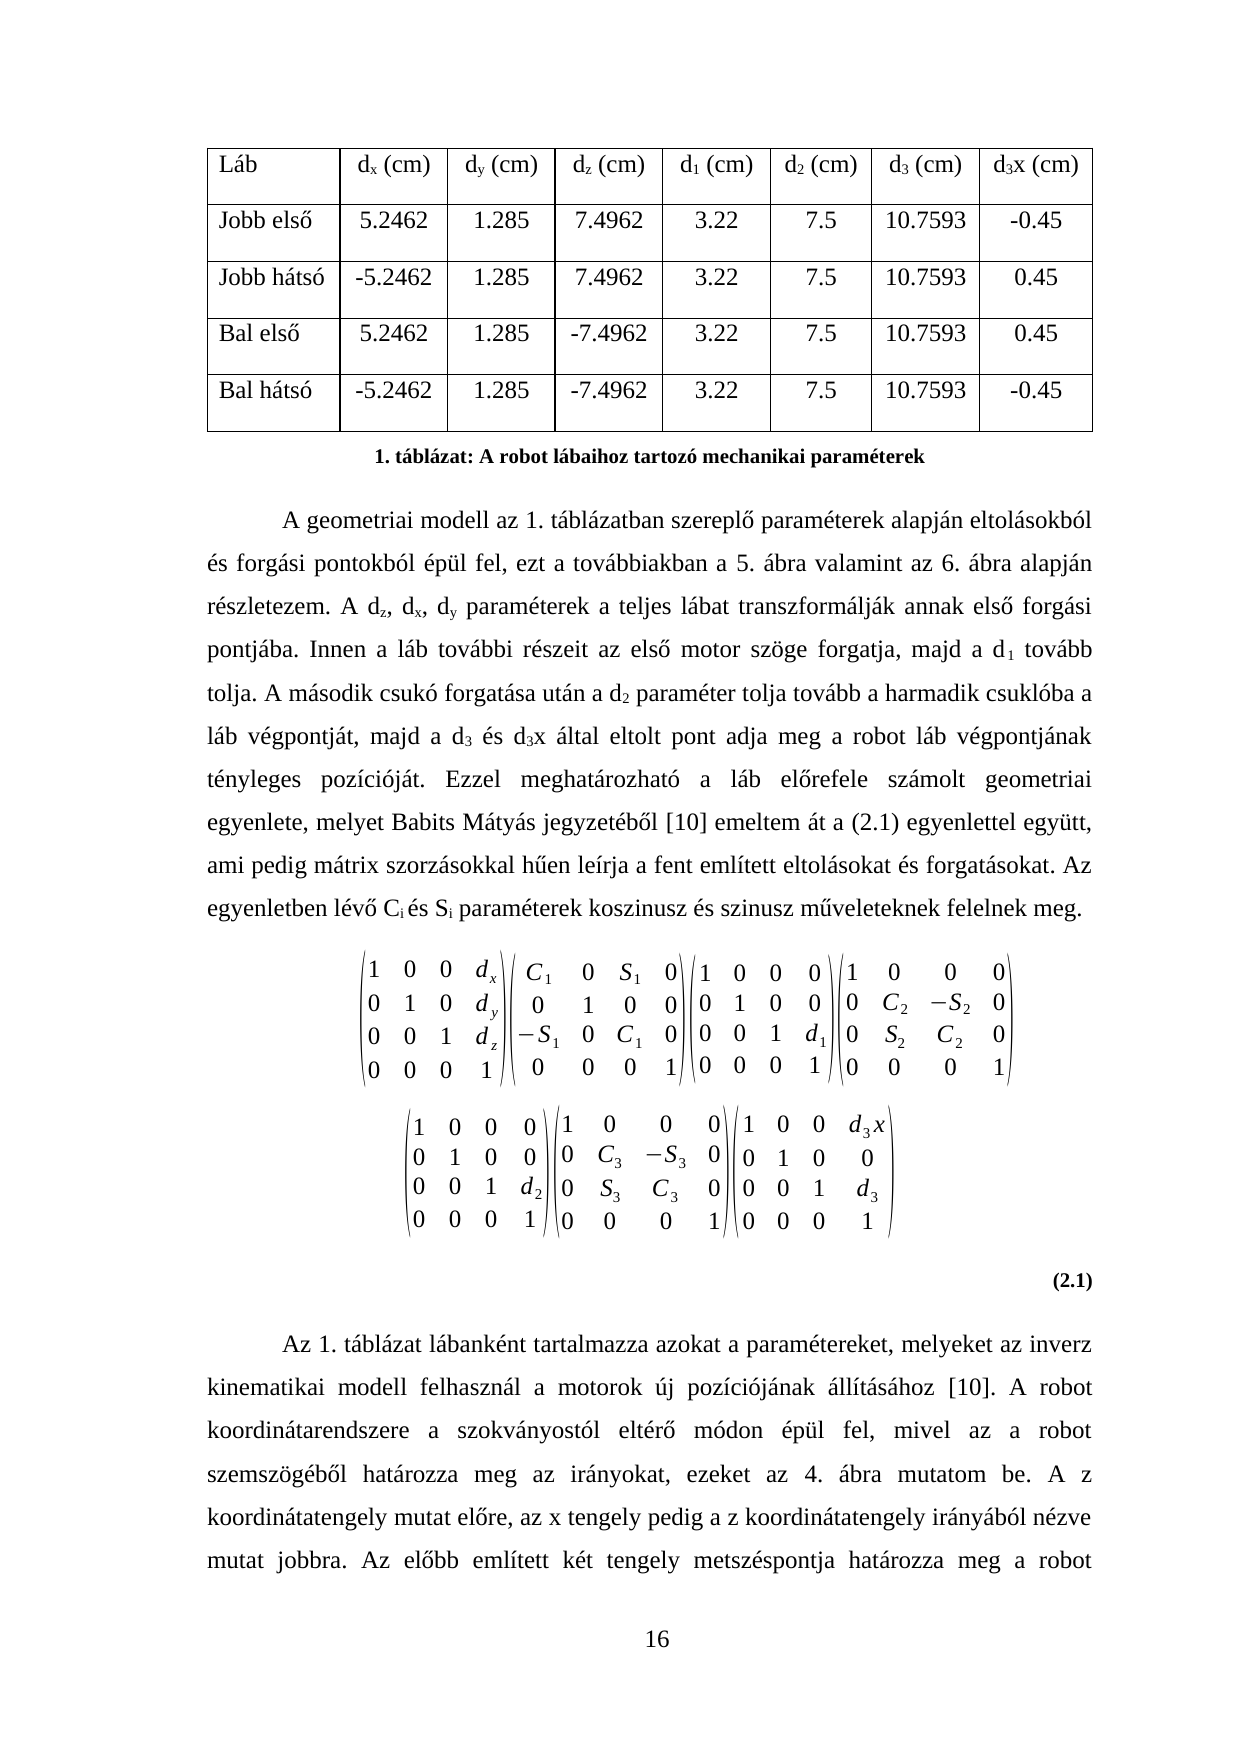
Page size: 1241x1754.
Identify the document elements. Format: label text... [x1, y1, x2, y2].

table_cell 1.285 [448, 375, 554, 431]
table_cell 1.285 [448, 205, 554, 261]
table_cell 10.7593 [872, 375, 979, 431]
table_cell -5.2462 [341, 262, 447, 317]
table_cell 7.4962 [556, 262, 662, 317]
table_cell 1.285 [448, 262, 554, 317]
table_cell -0.45 [980, 375, 1092, 431]
table_cell 3.22 [663, 319, 770, 374]
table_header dx (cm) [341, 149, 447, 204]
table_cell 10.7593 [872, 262, 979, 317]
table_header d3x (cm) [980, 149, 1092, 204]
text 1. táblázat: A robot lábaihoz tartozó mechanikai paraméterek [207, 444, 1092, 468]
table_cell 7.5 [771, 205, 871, 261]
table_cell 7.5 [771, 319, 871, 374]
table_cell 3.22 [663, 375, 770, 431]
text A geometriai modell az 1. táblázatban szereplő paraméterek alapján eltolásokból és forgási pontokból épül fel, ezt a továbbiakban a 5. ábra valamint az 6. ábra alapján részletezem. A dz, dx, dy paraméterek a teljes lábat transzformálják annak első forgási pontjába. Innen a láb további részeit az első motor szöge forgatja, majd a d1 tovább tolja. A második csukó forgatása után a d2 paraméter tolja tovább a harmadik csuklóba a láb végpontját, majd a d3 és d3x által eltolt pont adja meg a robot láb végpontjának tényleges pozícióját. Ezzel meghatározható a láb előrefele számolt geometriai egyenlete, melyet Babits Mátyás jegyzetéből emeltem át a (2.1) egyenlettel együtt, ami pedig mátrix szorzásokkal hűen leírja a fent említett eltolásokat és forgatásokat. Az egyenletben lévő Ci és Si paraméterek koszinusz és szinusz műveleteknek felelnek meg. [207, 505, 1092, 922]
table_cell -5.2462 [341, 375, 447, 431]
table_header d3 (cm) [872, 149, 979, 204]
table_cell Bal első [208, 319, 339, 374]
table_cell 5.2462 [341, 205, 447, 261]
table_header d1 (cm) [663, 149, 770, 204]
table_cell 0.45 [980, 319, 1092, 374]
table_cell 7.5 [771, 375, 871, 431]
table_cell 3.22 [663, 262, 770, 317]
table_header d2 (cm) [771, 149, 871, 204]
table_cell -7.4962 [556, 375, 662, 431]
table_cell Jobb első [208, 205, 339, 261]
table_cell 0.45 [980, 262, 1092, 317]
table_cell Jobb hátsó [208, 262, 339, 317]
table_cell -7.4962 [556, 319, 662, 374]
table_cell 1.285 [448, 319, 554, 374]
table_header dz (cm) [556, 149, 662, 204]
table_cell 3.22 [663, 205, 770, 261]
table_header Láb [208, 149, 339, 204]
table_cell Bal hátsó [208, 375, 339, 431]
table_cell 7.4962 [556, 205, 662, 261]
table_cell -0.45 [980, 205, 1092, 261]
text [207, 1329, 1092, 1574]
table_cell 10.7593 [872, 319, 979, 374]
table_cell 7.5 [771, 262, 871, 317]
table_header dy (cm) [448, 149, 554, 204]
table_cell 10.7593 [872, 205, 979, 261]
table_cell 5.2462 [341, 319, 447, 374]
